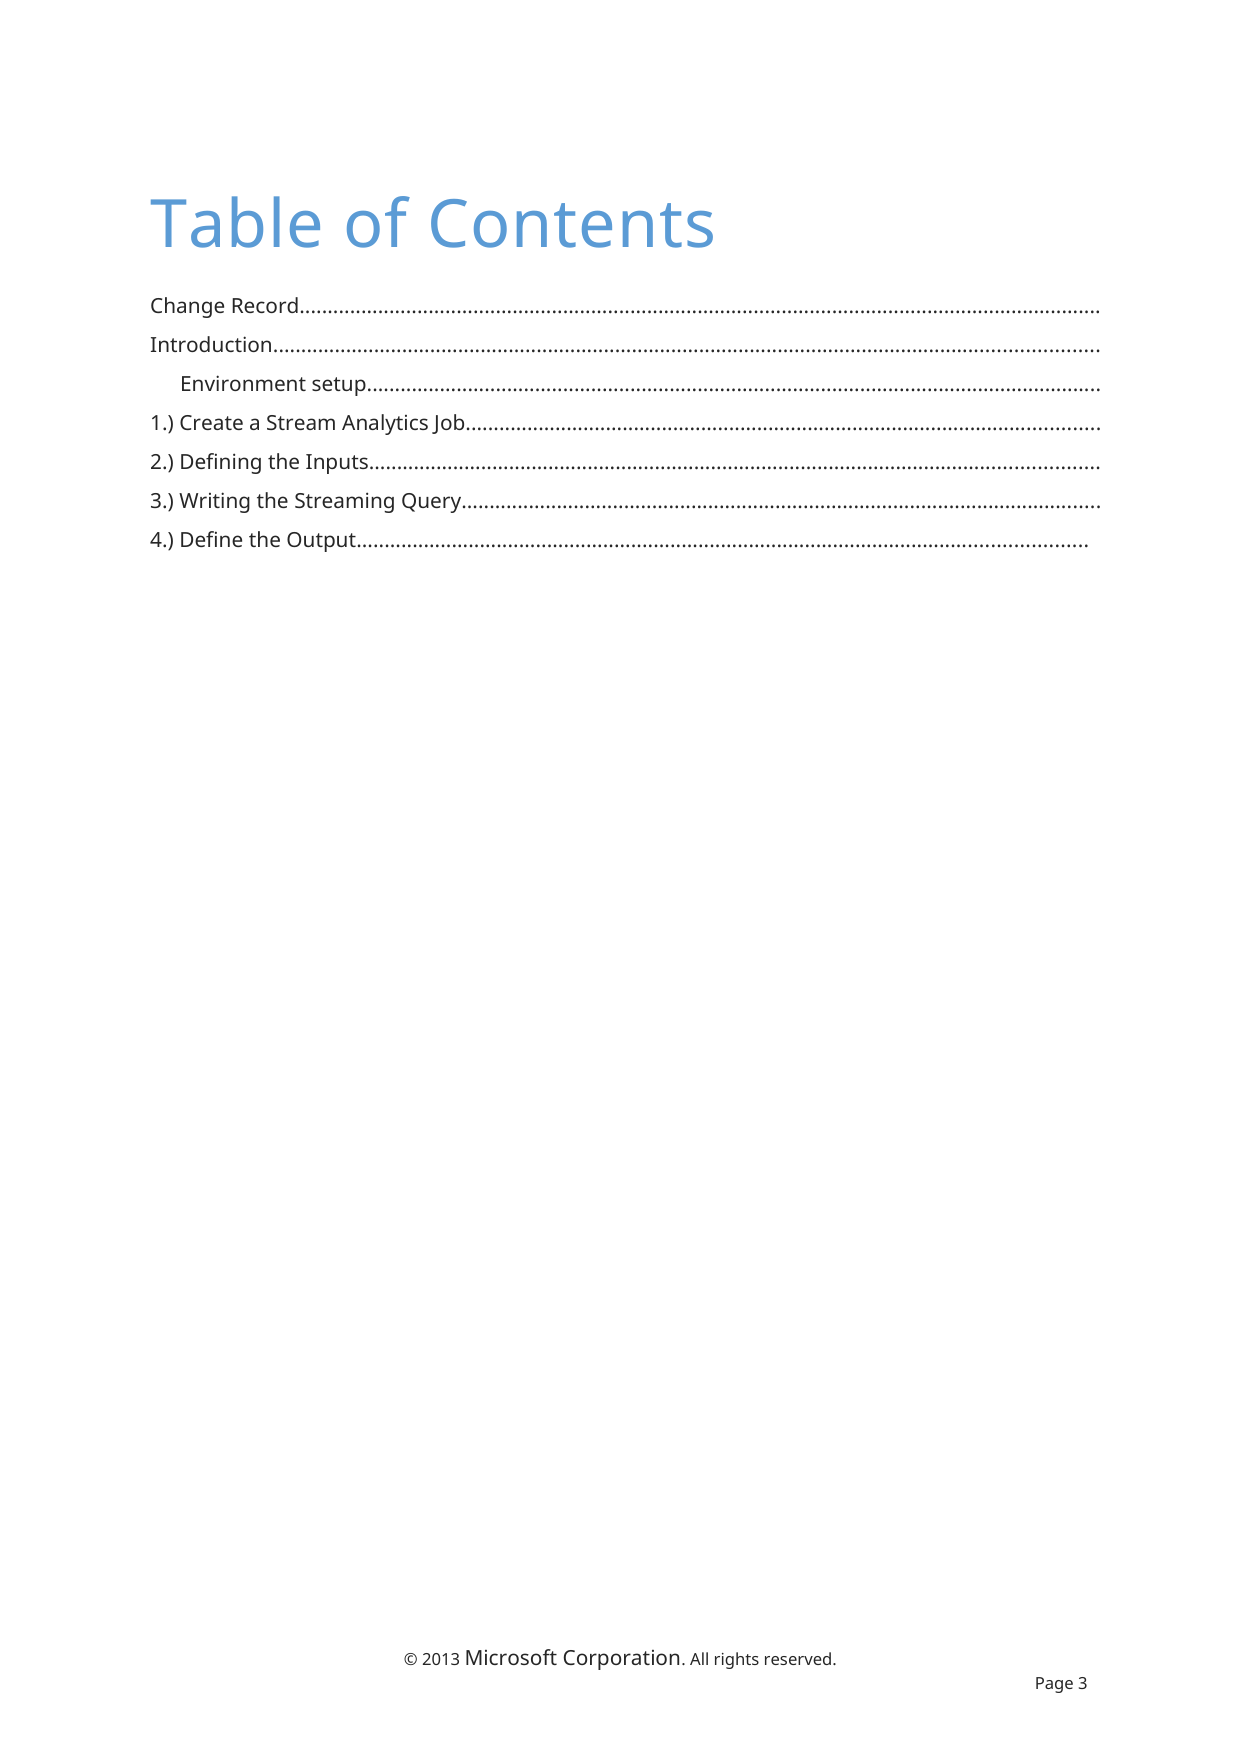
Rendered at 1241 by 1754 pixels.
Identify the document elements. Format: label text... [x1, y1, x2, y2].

text 1.) Create a Stream Analytics Job 5 [150, 408, 1090, 437]
text 4.) Define the Output 10 [150, 525, 1090, 553]
text 3.) Writing the Streaming Query 9 [150, 486, 1090, 514]
text Change Record 2 [150, 292, 1090, 320]
text 2.) Defining the Inputs 7 [150, 447, 1090, 476]
subtitle Table of Contents [150, 176, 1090, 267]
text Environment setup 4 [180, 369, 1090, 398]
text Introduction 4 [150, 331, 1090, 359]
